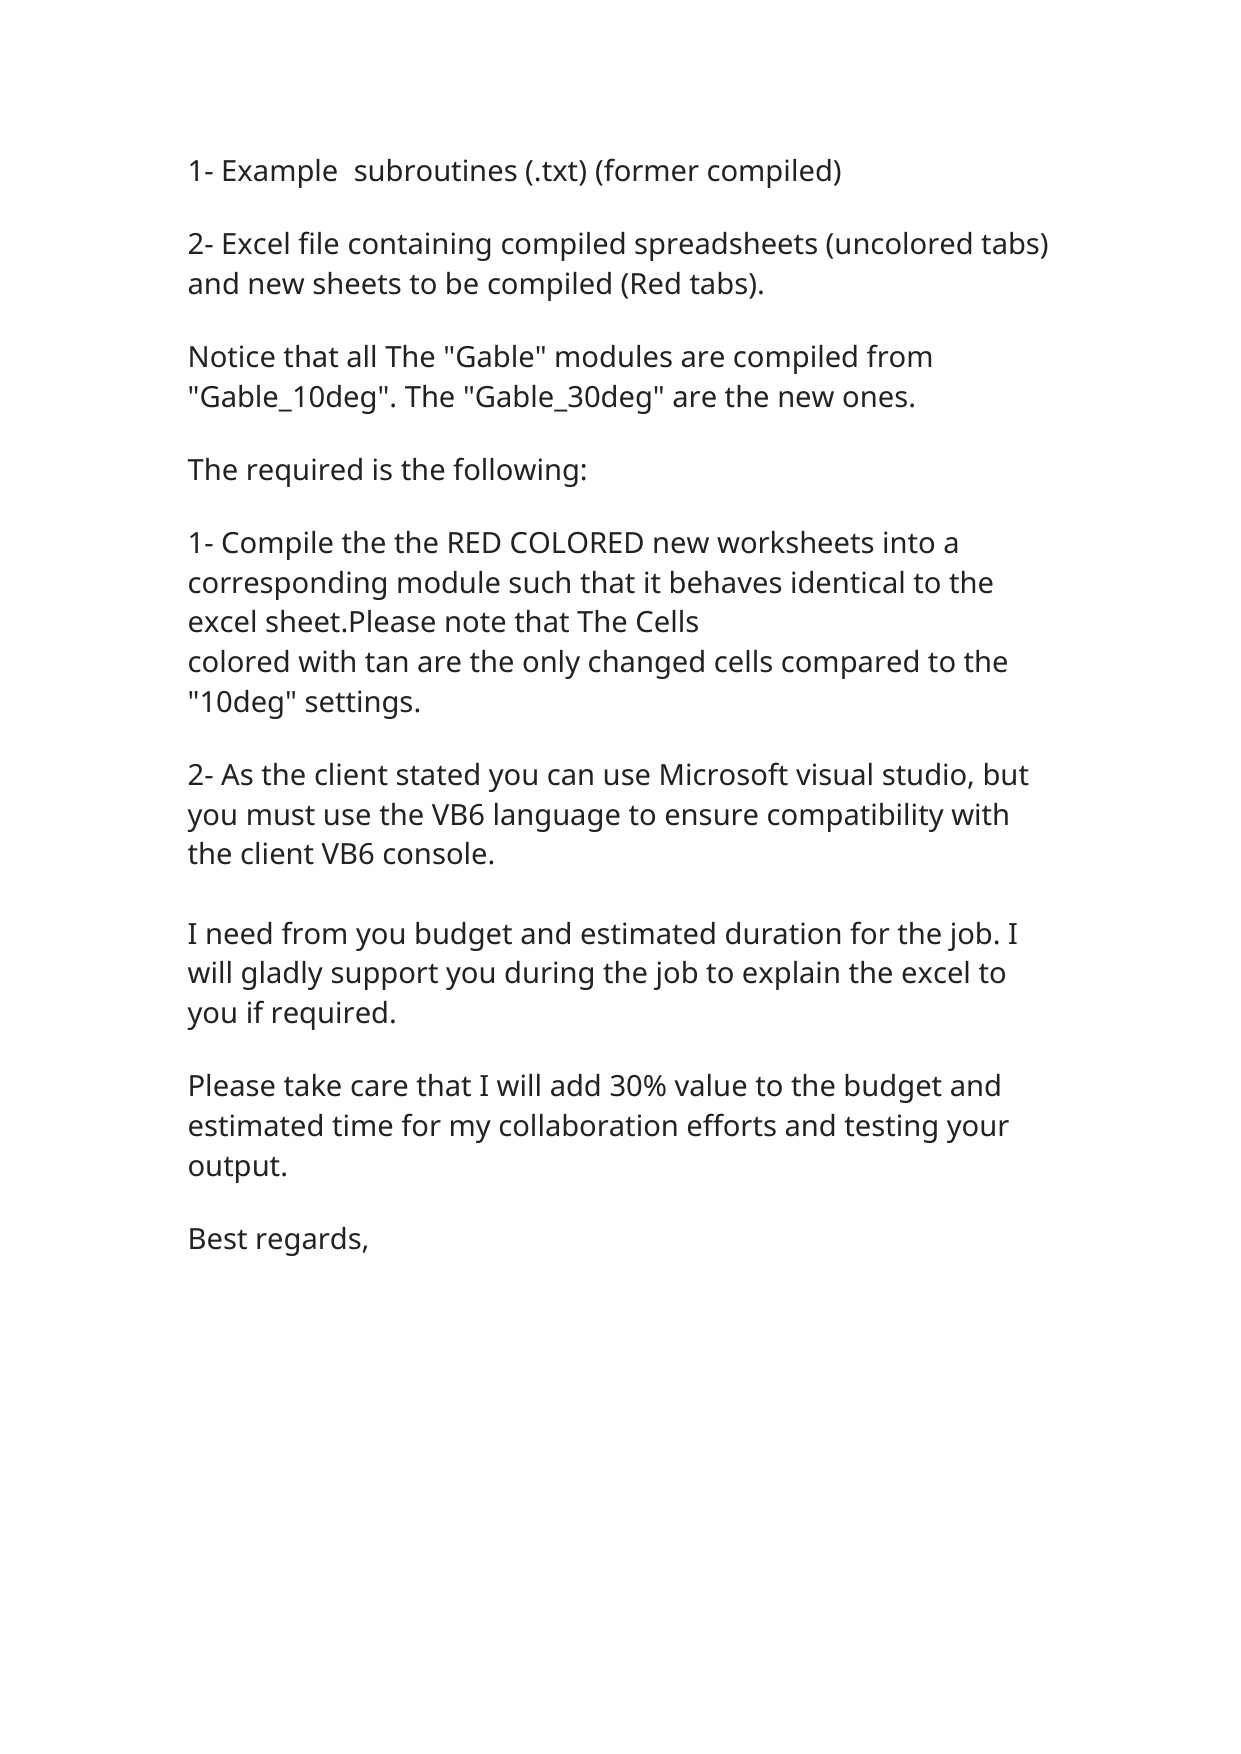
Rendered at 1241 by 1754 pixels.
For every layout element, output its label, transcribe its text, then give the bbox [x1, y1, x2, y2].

text Please take care that I will add 30% value to the budget and estimated time for my collaboration efforts and testing your output. [187, 1066, 1053, 1185]
text 2- Excel file containing compiled spreadsheets (uncolored tabs) and new sheets to be compiled (Red tabs). [187, 223, 1053, 303]
text The required is the following: [187, 449, 1053, 489]
text Best regards, [187, 1218, 1053, 1258]
text colored with tan are the only changed cells compared to the "10deg" settings. [187, 641, 1053, 721]
text 1- Example subroutines (.txt) (former compiled) [187, 150, 1053, 190]
text 2- As the client stated you can use Microsoft visual studio, but you must use the VB6 language to ensure compatibility with the client VB6 console. I need from you budget and estimated duration for the job. I will gladly support you during the job to explain the excel to you if required. [187, 754, 1053, 1032]
text Notice that all The "Gable" modules are compiled from "Gable_10deg". The "Gable_30deg" are the new ones. [187, 336, 1053, 416]
text 1- Compile the the RED COLORED new worksheets into a corresponding module such that it behaves identical to the excel sheet.Please note that The Cells [187, 522, 1053, 641]
